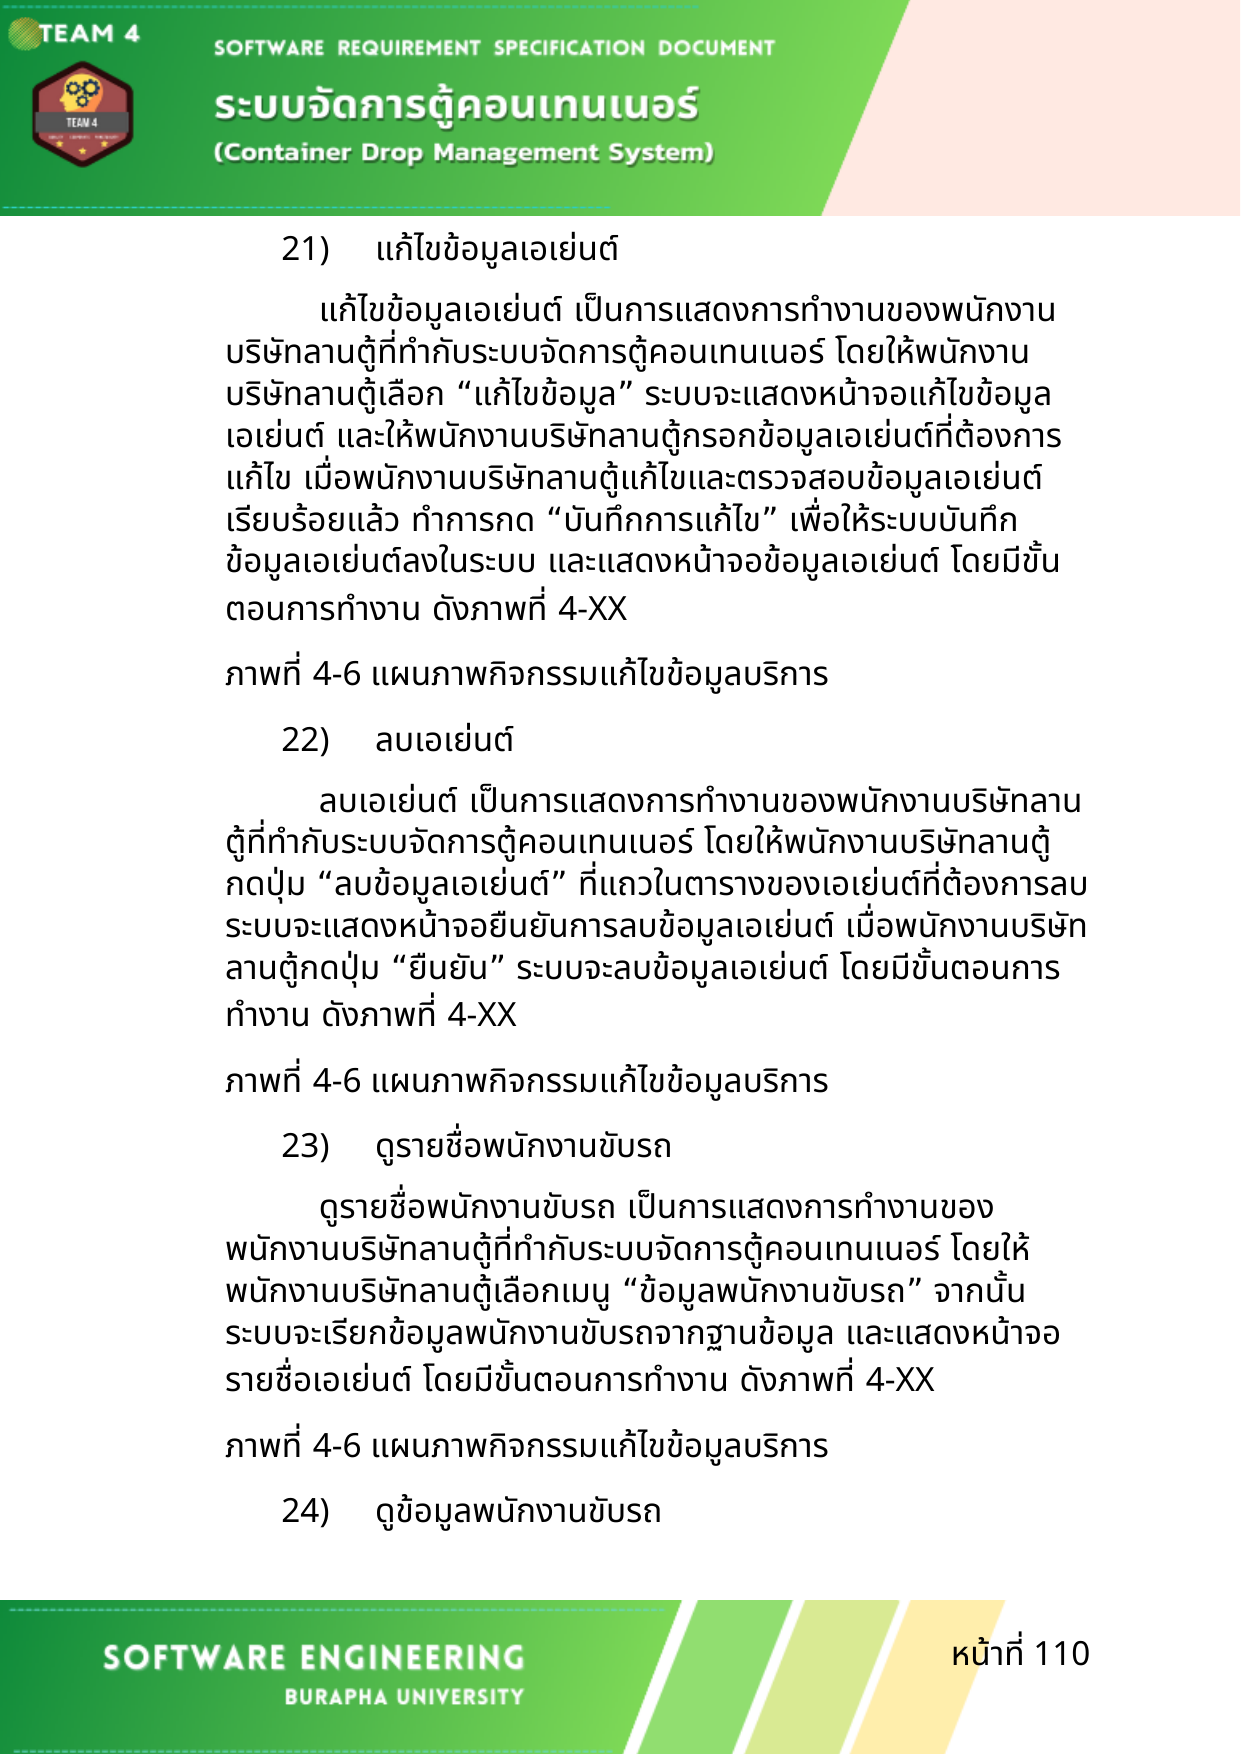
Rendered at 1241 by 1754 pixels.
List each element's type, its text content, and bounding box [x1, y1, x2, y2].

picture [0, 1600, 1241, 1754]
list ดูข้อมูลพนักงานขับรถ [281, 1487, 1090, 1533]
list ลบเอเย่นต์ [281, 716, 1090, 761]
text ลบเอเย่นต์ เป็นการแสดงการทำงานของพนักงานบริษัทลานตู้ที่ทำกับระบบจัดการตู้คอนเทนเนอร์ โดยให้พนักงานบริษัทลานตู้กดปุ่ม “ลบข้อมูลเอเย่นต์” ที่แถวในตารางของเอเย่นต์ที่ต้องการลบ ระบบจะแสดงหน้าจอยืนยันการลบข้อมูลเอเย่นต์ เมื่อพนักงานบริษัทลานตู้กดปุ่ม “ยืนยัน” ระบบจะลบข้อมูลเอเย่นต์ โดยมีขั้นตอนการทำงาน ดังภาพที่ 4-XX [225, 781, 1090, 1036]
text แก้ไขข้อมูลเอเย่นต์ เป็นการแสดงการทำงานของพนักงานบริษัทลานตู้ที่ทำกับระบบจัดการตู้คอนเทนเนอร์ โดยให้พนักงานบริษัทลานตู้เลือก “แก้ไขข้อมูล” ระบบจะแสดงหน้าจอแก้ไขข้อมูลเอเย่นต์ และให้พนักงานบริษัทลานตู้กรอกข้อมูลเอเย่นต์ที่ต้องการแก้ไข เมื่อพนักงานบริษัทลานตู้แก้ไขและตรวจสอบข้อมูลเอเย่นต์เรียบร้อยแล้ว ทำการกด “บันทึกการแก้ไข” เพื่อให้ระบบบันทึกข้อมูลเอเย่นต์ลงในระบบ และแสดงหน้าจอข้อมูลเอเย่นต์ โดยมีขั้นตอนการทำงาน ดังภาพที่ 4-XX [225, 291, 1090, 630]
list แก้ไขข้อมูลเอเย่นต์ [281, 225, 1090, 270]
text ภาพที่ 4-6 แผนภาพกิจกรรมแก้ไขข้อมูลบริการ [225, 1422, 1090, 1467]
text ภาพที่ 4-6 แผนภาพกิจกรรมแก้ไขข้อมูลบริการ [225, 650, 1090, 695]
text ภาพที่ 4-6 แผนภาพกิจกรรมแก้ไขข้อมูลบริการ [225, 1057, 1090, 1102]
picture [0, 0, 1241, 216]
list ดูรายชื่อพนักงานขับรถ [281, 1122, 1090, 1168]
text ดูรายชื่อพนักงานขับรถ เป็นการแสดงการทำงานของพนักงานบริษัทลานตู้ที่ทำกับระบบจัดการตู้คอนเทนเนอร์ โดยให้พนักงานบริษัทลานตู้เลือกเมนู “ข้อมูลพนักงานขับรถ” จากนั้นระบบจะเรียกข้อมูลพนักงานขับรถจากฐานข้อมูล และแสดงหน้าจอรายชื่อเอเย่นต์ โดยมีขั้นตอนการทำงาน ดังภาพที่ 4-XX [225, 1188, 1090, 1401]
